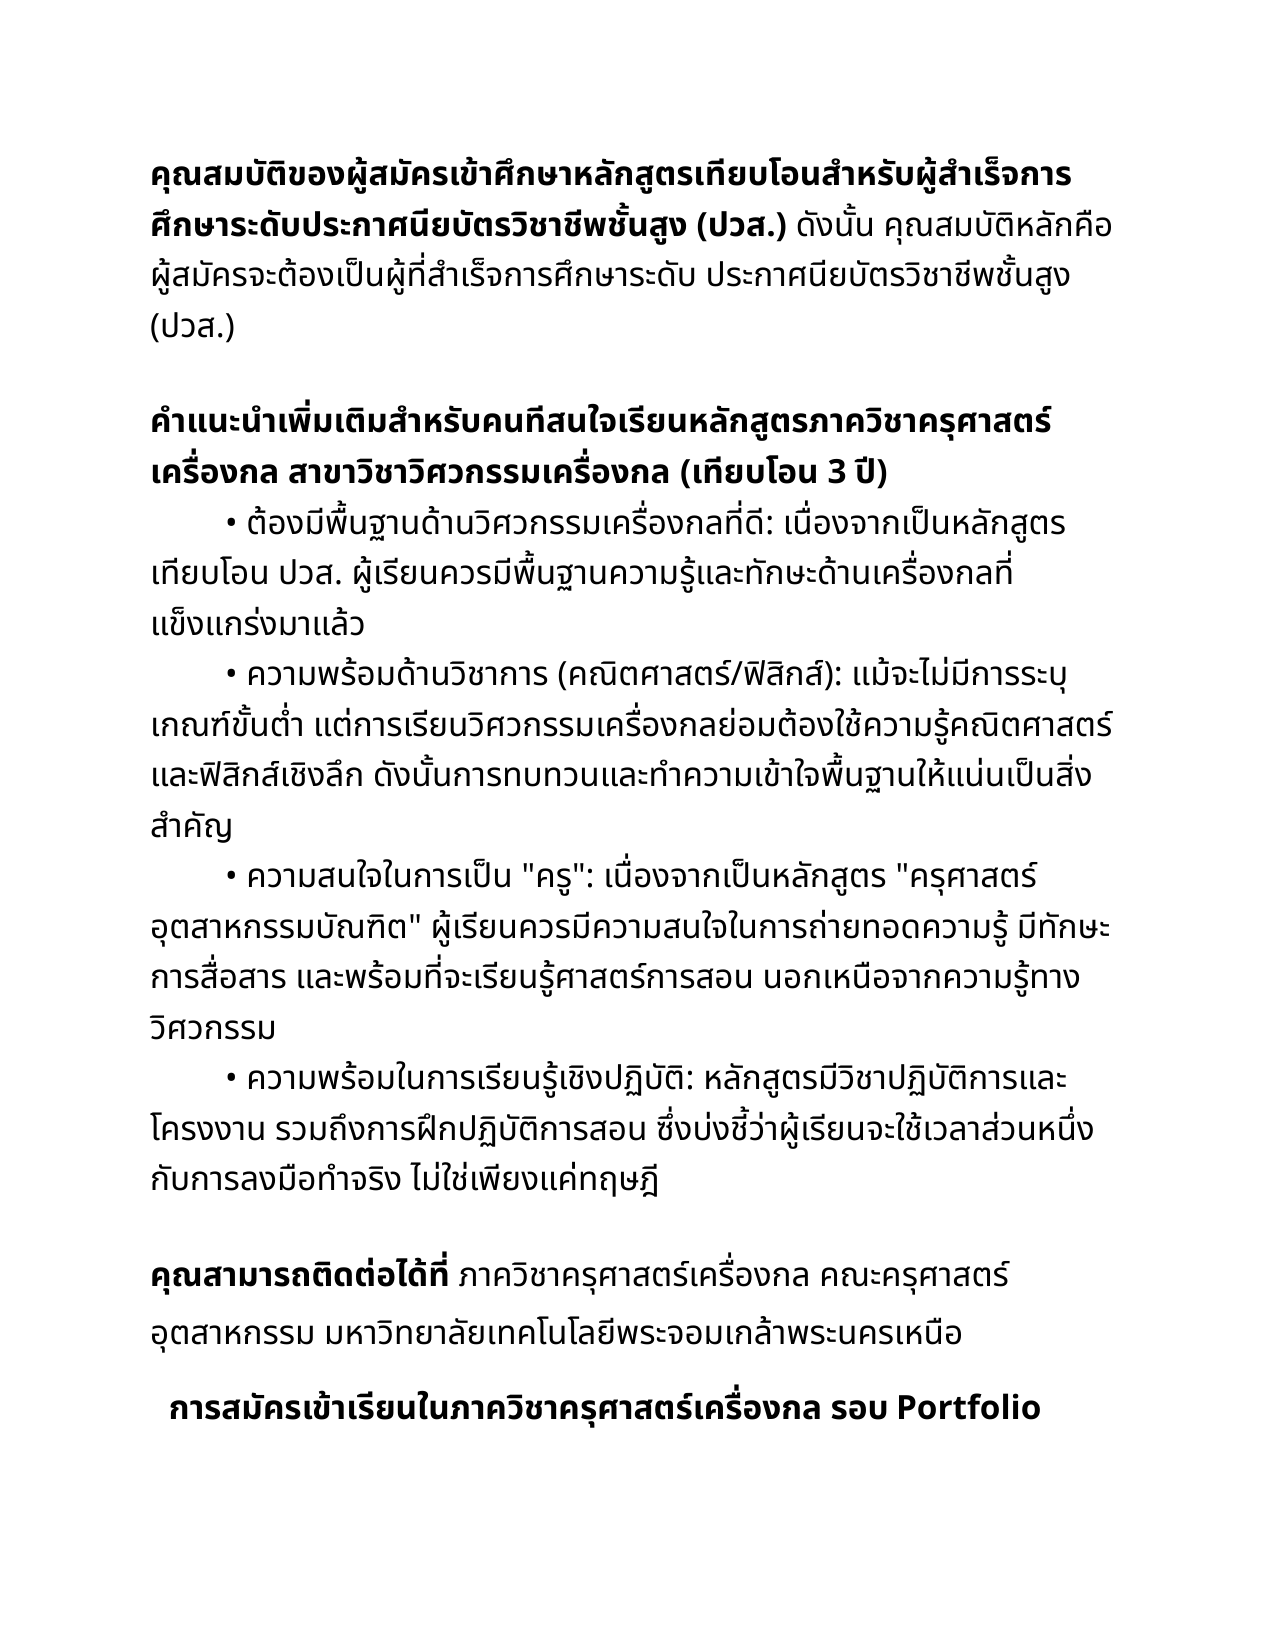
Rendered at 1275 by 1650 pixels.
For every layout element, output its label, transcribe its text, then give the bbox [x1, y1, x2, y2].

text • ความสนใจในการเป็น "ครู": เนื่องจากเป็นหลักสูตร "ครุศาสตร์อุตสาหกรรมบัณฑิต" ผู้เรียนควรมีความสนใจในการถ่ายทอดความรู้ มีทักษะการสื่อสาร และพร้อมที่จะเรียนรู้ศาสตร์การสอน นอกเหนือจากความรู้ทางวิศวกรรม [150, 852, 1125, 1054]
text • ความพร้อมในการเรียนรู้เชิงปฏิบัติ: หลักสูตรมีวิชาปฏิบัติการและโครงงาน รวมถึงการฝึกปฏิบัติการสอน ซึ่งบ่งชี้ว่าผู้เรียนจะใช้เวลาส่วนหนึ่งกับการลงมือทำจริง ไม่ใช่เพียงแค่ทฤษฎี [150, 1054, 1125, 1206]
text คำแนะนำเพิ่มเติมสำหรับคนทีสนใจเรียนหลักสูตรภาควิชาครุศาสตร์เครื่องกล สาขาวิชาวิศวกรรมเครื่องกล (เทียบโอน 3 ปี) [150, 397, 1125, 498]
text คุณสมบัติของผู้สมัครเข้าศึกษาหลักสูตรเทียบโอนสำหรับผู้สำเร็จการศึกษาระดับประกาศนียบัตรวิชาชีพชั้นสูง (ปวส.) ดังนั้น คุณสมบัติหลักคือผู้สมัครจะต้องเป็นผู้ที่สำเร็จการศึกษาระดับ ประกาศนียบัตรวิชาชีพชั้นสูง (ปวส.) [150, 150, 1125, 352]
text • ความพร้อมด้านวิชาการ (คณิตศาสตร์/ฟิสิกส์): แม้จะไม่มีการระบุเกณฑ์ขั้นต่ำ แต่การเรียนวิศวกรรมเครื่องกลย่อมต้องใช้ความรู้คณิตศาสตร์และฟิสิกส์เชิงลึก ดังนั้นการทบทวนและทำความเข้าใจพื้นฐานให้แน่นเป็นสิ่งสำคัญ [150, 650, 1125, 852]
text คุณสามารถติดต่อได้ที่ ภาควิชาครุศาสตร์เครื่องกล คณะครุศาสตร์อุตสาหกรรม มหาวิทยาลัยเทคโนโลยีพระจอมเกล้าพระนครเหนือ [150, 1251, 1125, 1359]
text การสมัครเข้าเรียนในภาควิชาครุศาสตร์เครื่องกล รอบPortfolio [169, 1383, 1125, 1434]
text • ต้องมีพื้นฐานด้านวิศวกรรมเครื่องกลที่ดี: เนื่องจากเป็นหลักสูตรเทียบโอน ปวส. ผู้เรียนควรมีพื้นฐานความรู้และทักษะด้านเครื่องกลที่แข็งแกร่งมาแล้ว [150, 498, 1125, 650]
